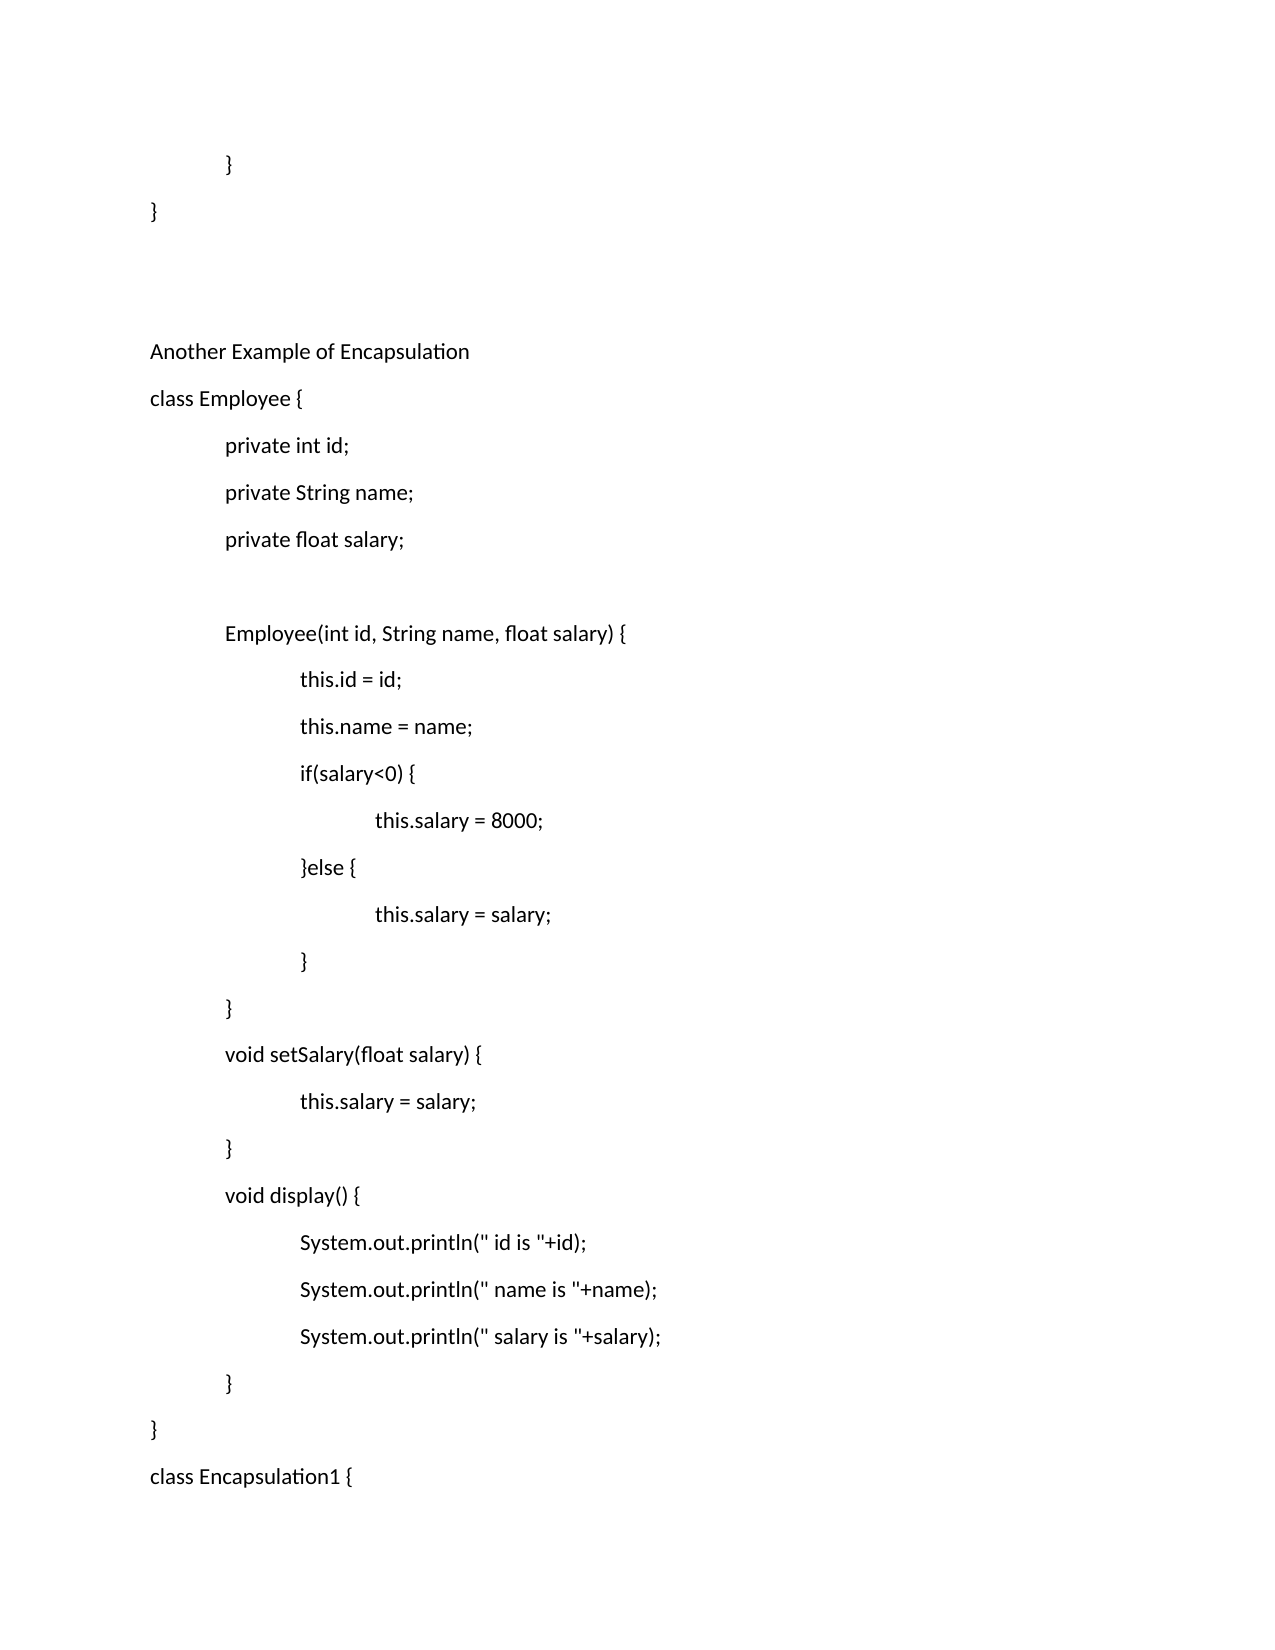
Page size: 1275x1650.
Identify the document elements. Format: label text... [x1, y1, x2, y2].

text private String name; [150, 478, 1125, 506]
text private float salary; [150, 525, 1125, 553]
text } [150, 150, 1125, 178]
text }else { [150, 853, 1125, 881]
text class Employee { [150, 384, 1125, 412]
text void setSalary(float salary) { [150, 1041, 1125, 1069]
text this.id = id; [150, 666, 1125, 694]
text System.out.println(" name is "+name); [150, 1275, 1125, 1303]
text } [150, 197, 1125, 225]
text this.salary = salary; [150, 1087, 1125, 1116]
text Employee(int id, String name, float salary) { [150, 619, 1125, 647]
text System.out.println(" salary is "+salary); [150, 1322, 1125, 1350]
text } [150, 947, 1125, 975]
text if(salary<0) { [150, 759, 1125, 787]
text this.salary = 8000; [150, 806, 1125, 834]
text } [150, 1134, 1125, 1162]
text private int id; [150, 431, 1125, 459]
text } [150, 1416, 1125, 1444]
text this.salary = salary; [150, 900, 1125, 928]
text Another Example of Encapsulation [150, 337, 1125, 366]
text class Encapsulation1 { [150, 1462, 1125, 1491]
text } [150, 994, 1125, 1022]
text System.out.println(" id is "+id); [150, 1228, 1125, 1256]
text } [150, 1369, 1125, 1397]
text this.name = name; [150, 712, 1125, 741]
text void display() { [150, 1181, 1125, 1209]
